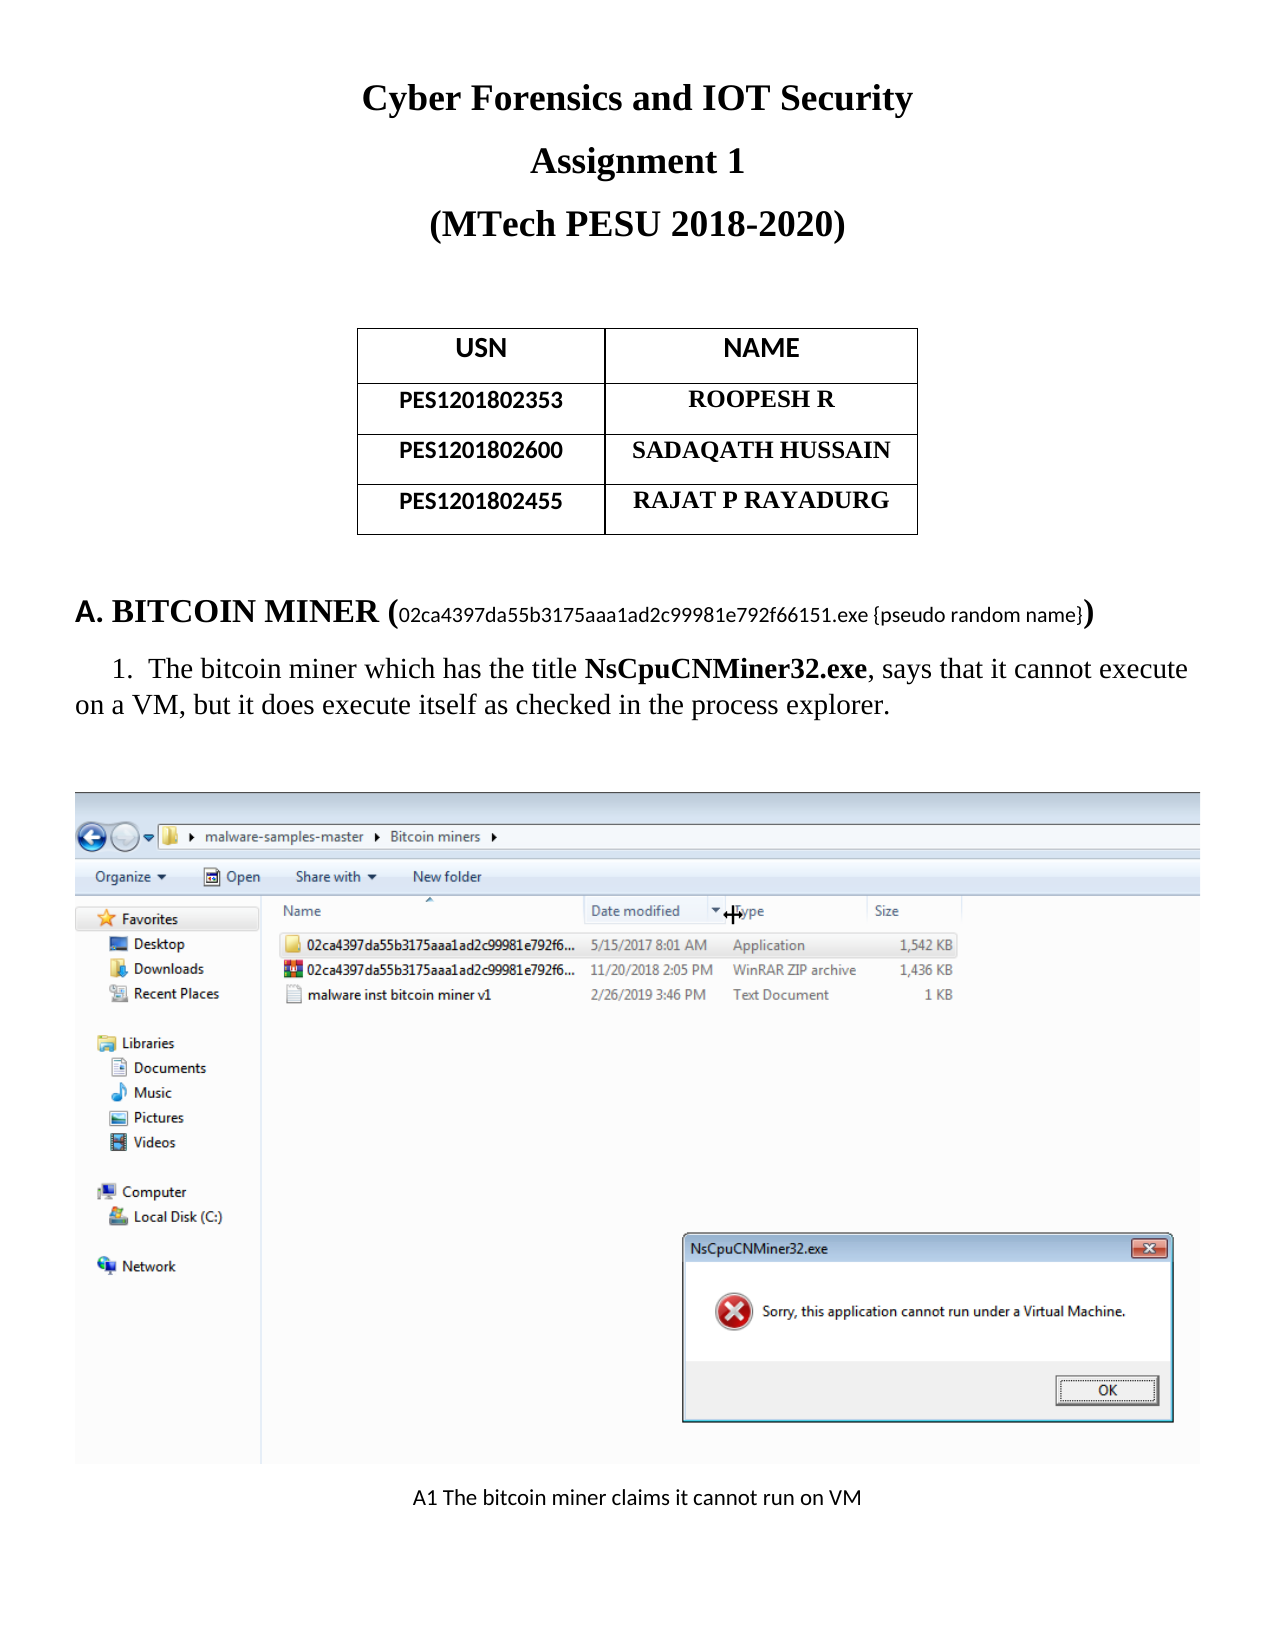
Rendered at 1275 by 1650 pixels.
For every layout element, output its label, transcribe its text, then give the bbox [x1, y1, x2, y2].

table_cell PES1201802353 [358, 384, 604, 434]
text A1 The bitcoin miner claims it cannot run on VM [75, 1483, 1200, 1511]
text Assignment 1 [75, 138, 1200, 181]
picture [75, 792, 1200, 1464]
table_cell PES1201802600 [358, 435, 604, 484]
table_cell ROOPESH R [606, 384, 917, 434]
text (MTech PESU 2018-2020) [75, 201, 1200, 244]
text A. BITCOIN MINER (02ca4397da55b3175aaa1ad2c99981e792f66151.exe {pseudo random name}) [75, 590, 1200, 631]
table_cell PES1201802455 [358, 485, 604, 534]
table_cell RAJAT P RAYADURG [606, 485, 917, 534]
text 1. The bitcoin miner which has the title NsCpuCNMiner32.exe, says that it cannot execute on a VM, but it does execute itself as checked in the process explorer. [75, 651, 1200, 721]
table_cell SADAQATH HUSSAIN [606, 435, 917, 484]
table_header NAME [606, 329, 917, 383]
table_header USN [358, 329, 604, 383]
text Cyber Forensics and IOT Security [75, 75, 1200, 118]
